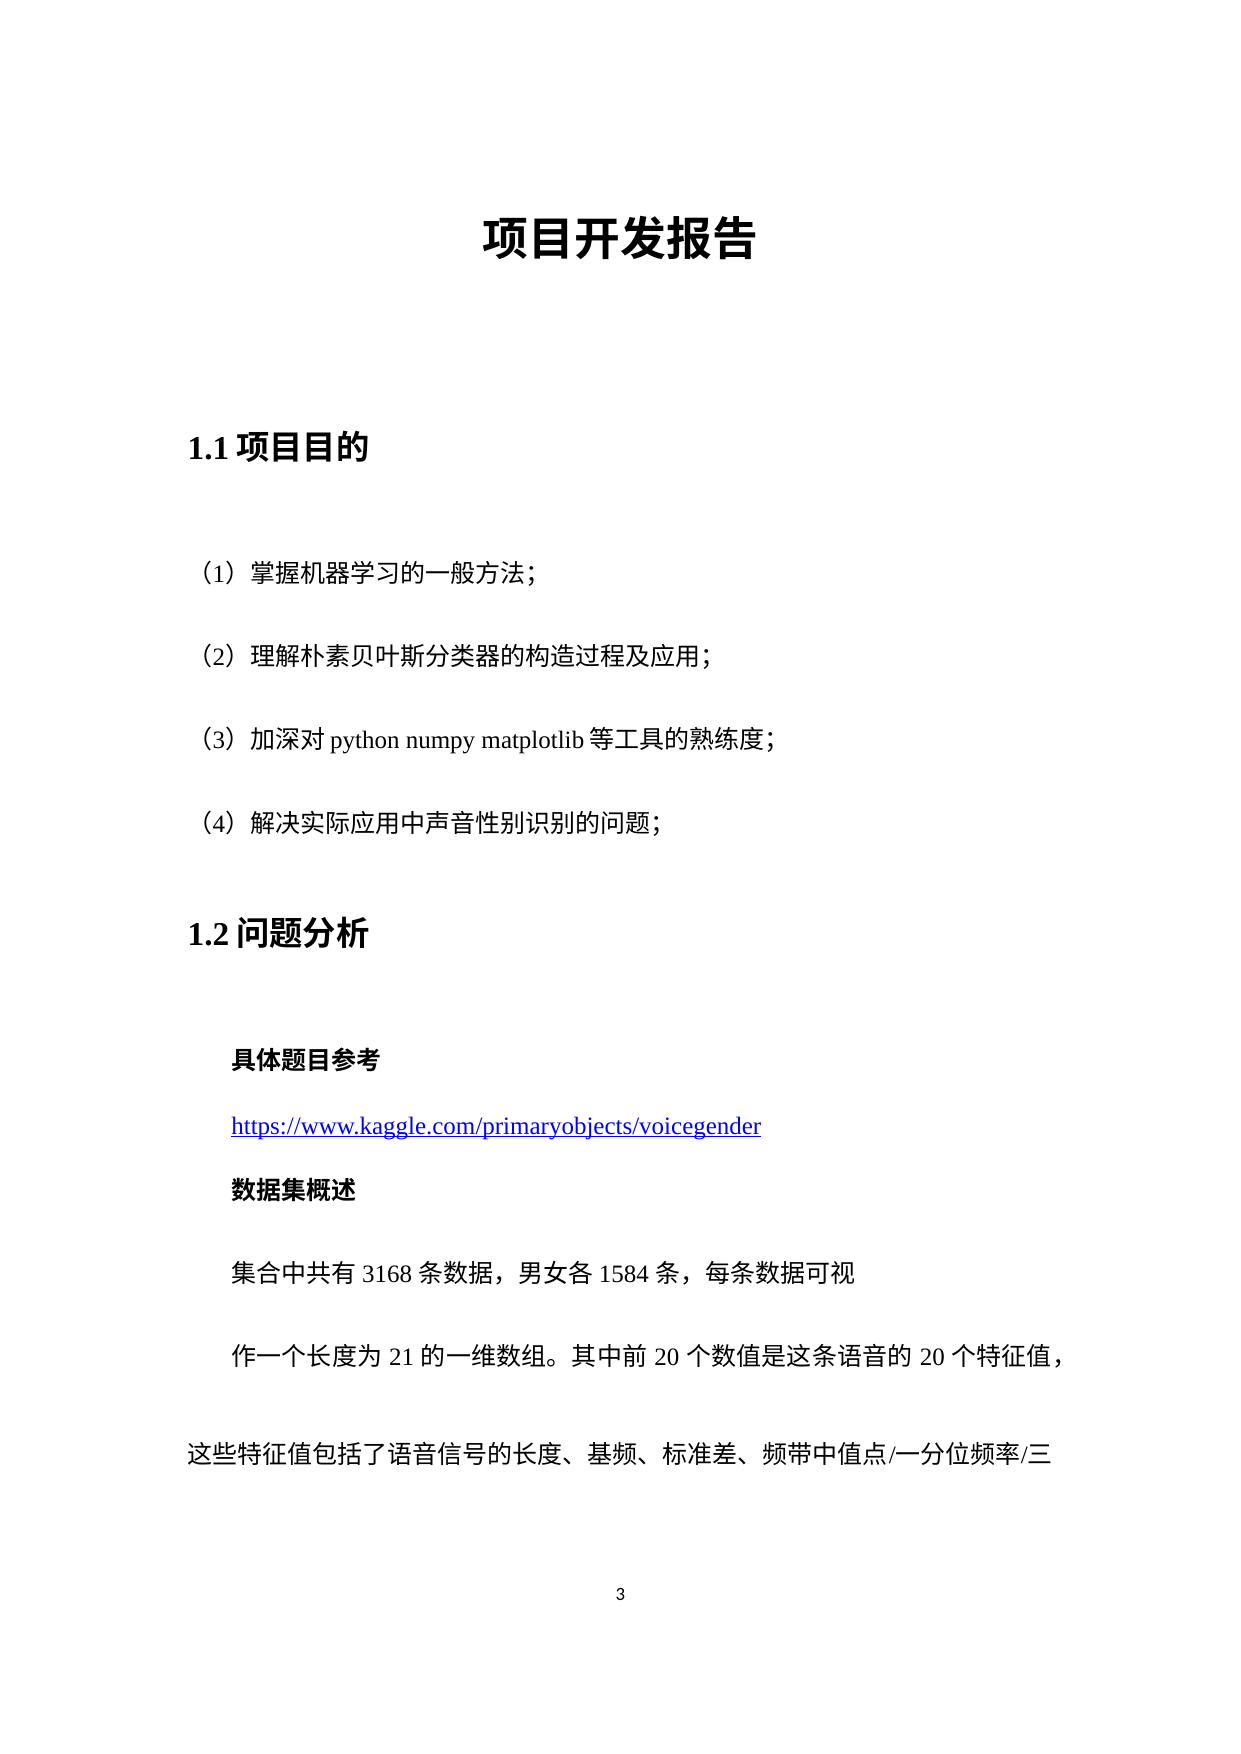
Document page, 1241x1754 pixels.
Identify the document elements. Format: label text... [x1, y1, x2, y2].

text （4）解决实际应用中声音性别识别的问题； [187, 789, 1053, 854]
text 具体题目参考 [187, 1026, 1053, 1091]
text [187, 1322, 1053, 1485]
text 数据集概述 [187, 1156, 1053, 1221]
subtitle 1.1项目目的 [187, 412, 1053, 477]
text （3）加深对python numpy matplotlib等工具的熟练度； [187, 706, 1053, 771]
text https://www.kaggle.com/primaryobjects/voicegender [187, 1109, 1053, 1142]
subtitle 1.2问题分析 [187, 899, 1053, 964]
text 集合中共有 3168 条数据，男女各 1584 条，每条数据可视 [187, 1239, 1053, 1304]
subtitle 项目开发报告 [187, 187, 1053, 284]
text （1）掌握机器学习的一般方法； [187, 539, 1053, 604]
text （2）理解朴素贝叶斯分类器的构造过程及应用； [187, 622, 1053, 687]
